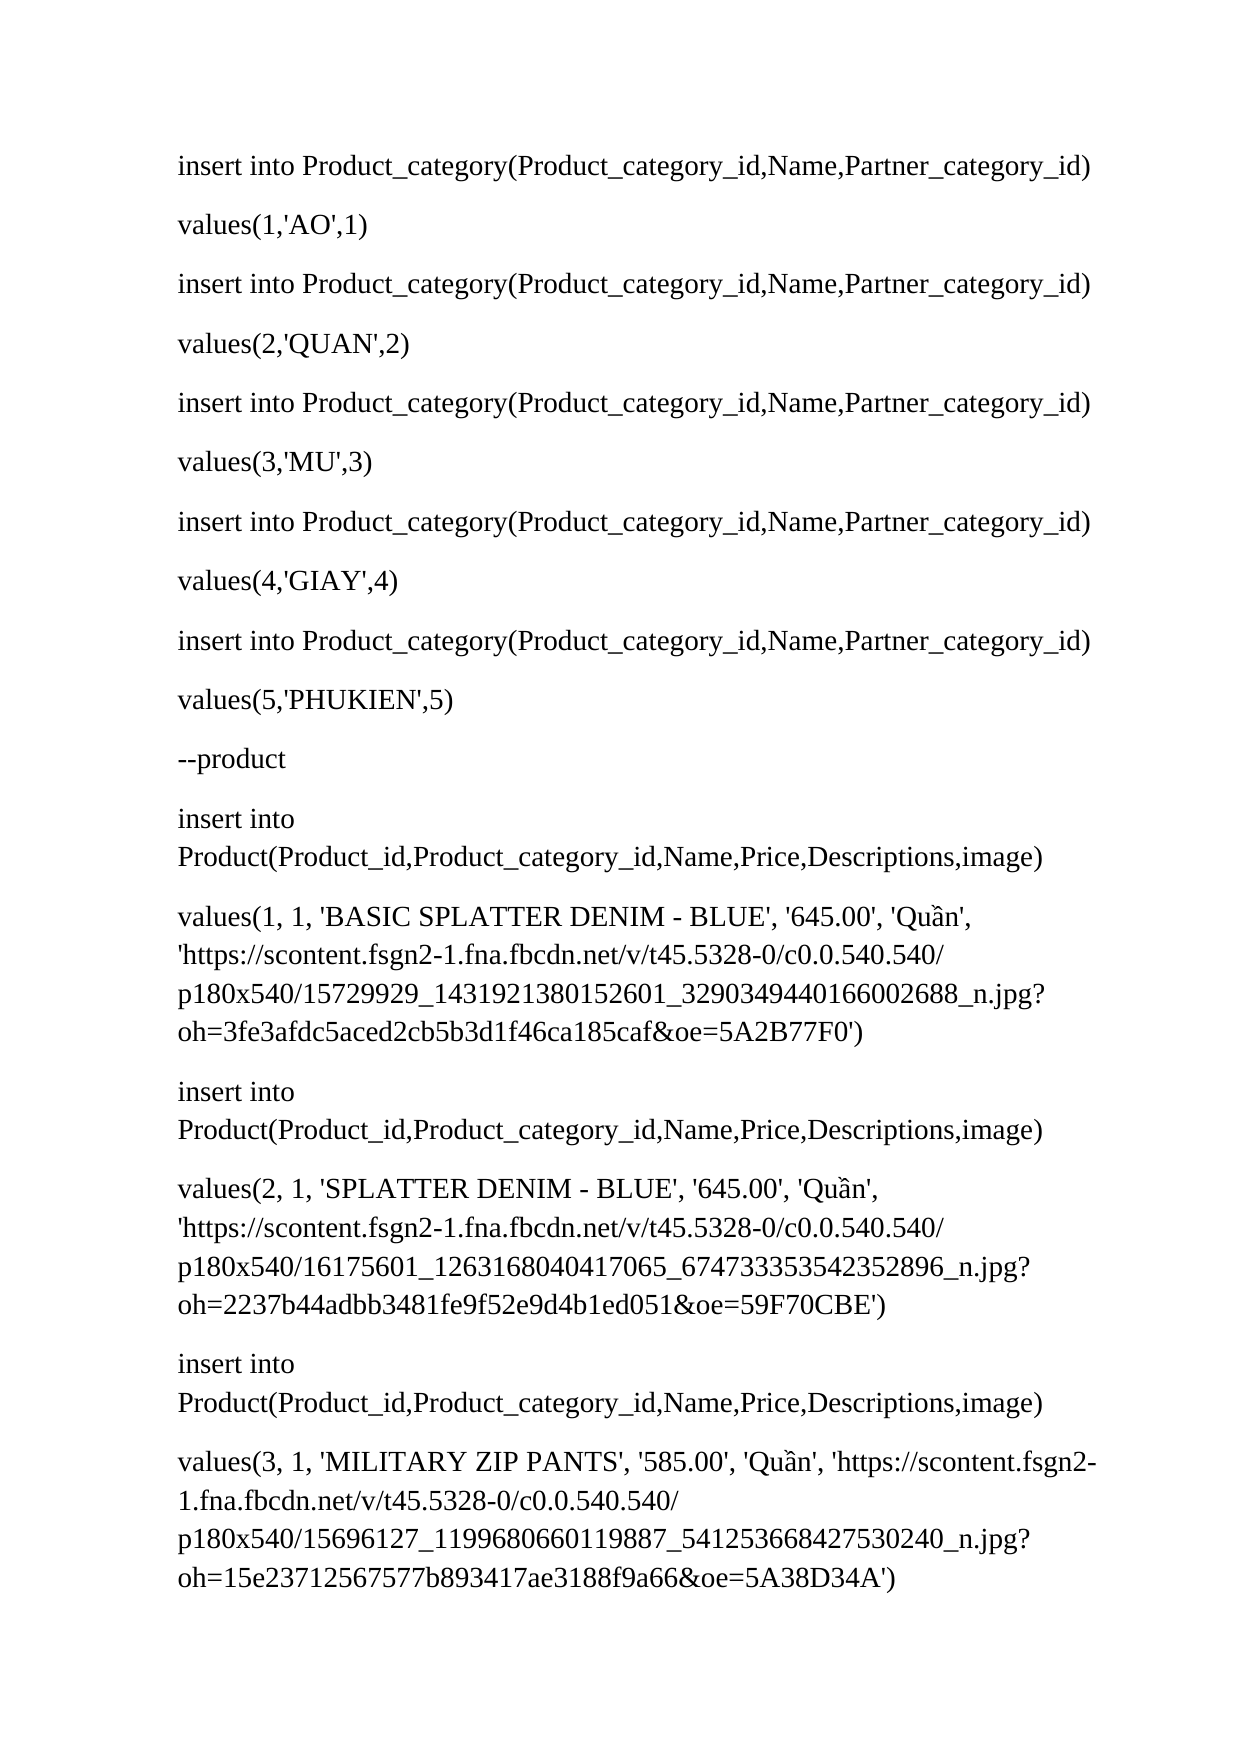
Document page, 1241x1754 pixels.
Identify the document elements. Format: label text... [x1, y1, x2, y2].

text insert into Product(Product_id,Product_category_id,Name,Price,Descriptions,image) [177, 1347, 1122, 1419]
text insert into Product_category(Product_category_id,Name,Partner_category_id) [177, 623, 1122, 656]
text insert into Product(Product_id,Product_category_id,Name,Price,Descriptions,image) [177, 1074, 1122, 1146]
text insert into Product(Product_id,Product_category_id,Name,Price,Descriptions,image) [177, 801, 1122, 873]
text values(3, 1, 'MILITARY ZIP PANTS', '585.00', 'Quần', 'https://scontent.fsgn2-1.fna.fbcdn.net/v/t45.5328-0/c0.0.540.540/p180x540/15696127_1199680660119887_541253668427530240_n.jpg?oh=15e23712567577b893417ae3188f9a66&oe=5A38D34A') [177, 1444, 1122, 1594]
text values(1,'AO',1) [177, 207, 1122, 241]
text values(1, 1, 'BASIC SPLATTER DENIM - BLUE', '645.00', 'Quần', 'https://scontent.fsgn2-1.fna.fbcdn.net/v/t45.5328-0/c0.0.540.540/p180x540/15729929_1431921380152601_3290349440166002688_n.jpg?oh=3fe3afdc5aced2cb5b3d1f46ca185caf&oe=5A2B77F0') [177, 899, 1122, 1048]
text values(3,'MU',3) [177, 444, 1122, 478]
text insert into Product_category(Product_category_id,Name,Partner_category_id) [177, 504, 1122, 537]
text --product [177, 741, 1122, 775]
text values(4,'GIAY',4) [177, 563, 1122, 597]
text values(5,'PHUKIEN',5) [177, 682, 1122, 716]
text insert into Product_category(Product_category_id,Name,Partner_category_id) [177, 148, 1122, 181]
text insert into Product_category(Product_category_id,Name,Partner_category_id) [177, 385, 1122, 419]
text values(2,'QUAN',2) [177, 326, 1122, 359]
text insert into Product_category(Product_category_id,Name,Partner_category_id) [177, 266, 1122, 300]
text values(2, 1, 'SPLATTER DENIM - BLUE', '645.00', 'Quần', 'https://scontent.fsgn2-1.fna.fbcdn.net/v/t45.5328-0/c0.0.540.540/p180x540/16175601_1263168040417065_674733353542352896_n.jpg?oh=2237b44adbb3481fe9f52e9d4b1ed051&oe=59F70CBE') [177, 1172, 1122, 1321]
